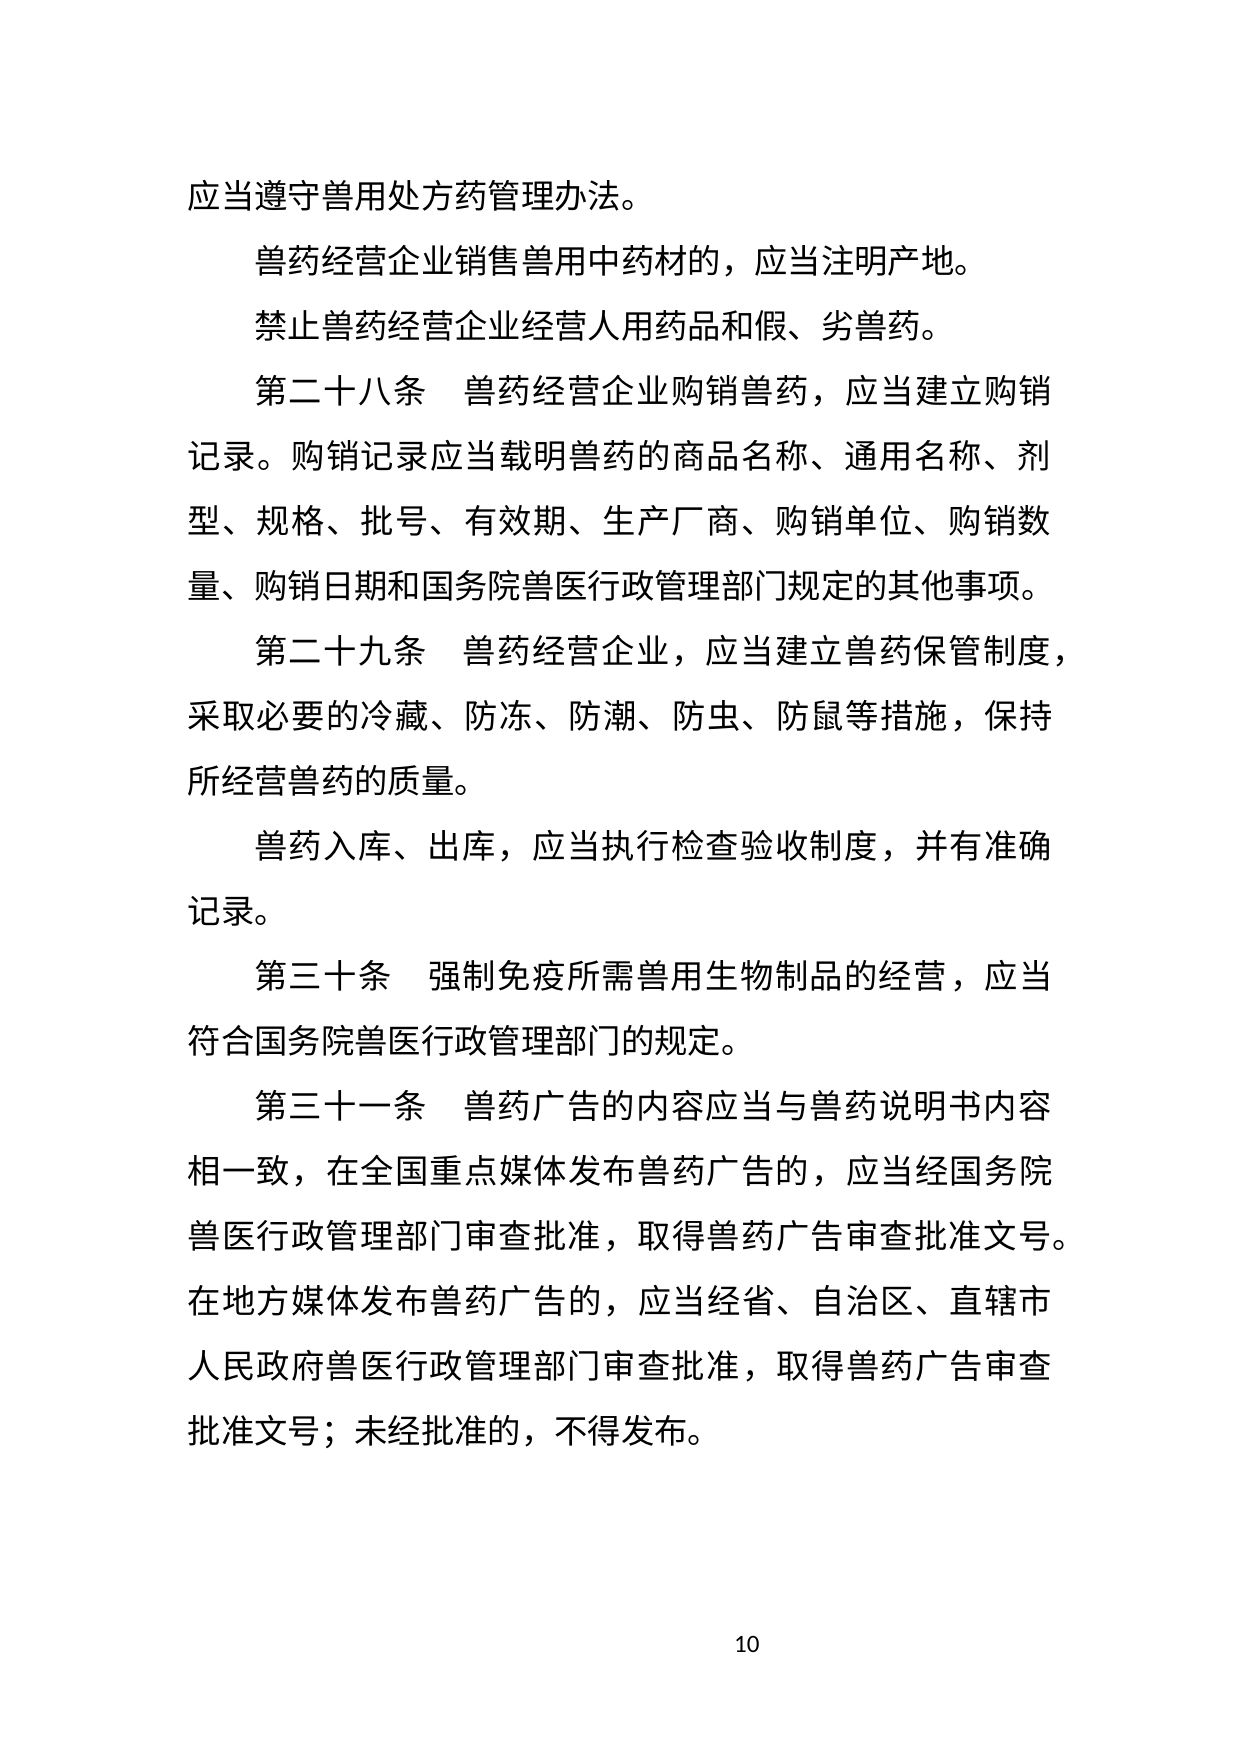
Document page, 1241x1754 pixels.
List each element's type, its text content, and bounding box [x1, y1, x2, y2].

text 禁止兽药经营企业经营人用药品和假、劣兽药。 [187, 292, 1053, 357]
text 兽药入库、出库，应当执行检查验收制度，并有准确记录。 [187, 812, 1053, 942]
text 第三十一条 兽药广告的内容应当与兽药说明书内容相一致，在全国重点媒体发布兽药广告的，应当经国务院兽医行政管理部门审查批准，取得兽药广告审查批准文号。在地方媒体发布兽药广告的，应当经省、自治区、直辖市人民政府兽医行政管理部门审查批准，取得兽药广告审查批准文号；未经批准的，不得发布。 [187, 1072, 1053, 1462]
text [187, 162, 1053, 227]
text 第二十八条 兽药经营企业购销兽药，应当建立购销记录。购销记录应当载明兽药的商品名称、通用名称、剂型、规格、批号、有效期、生产厂商、购销单位、购销数量、购销日期和国务院兽医行政管理部门规定的其他事项。 [187, 357, 1053, 617]
text 第二十九条 兽药经营企业，应当建立兽药保管制度，采取必要的冷藏、防冻、防潮、防虫、防鼠等措施，保持所经营兽药的质量。 [187, 617, 1053, 812]
text 第三十条 强制免疫所需兽用生物制品的经营，应当符合国务院兽医行政管理部门的规定。 [187, 942, 1053, 1072]
text 兽药经营企业销售兽用中药材的，应当注明产地。 [187, 227, 1053, 292]
